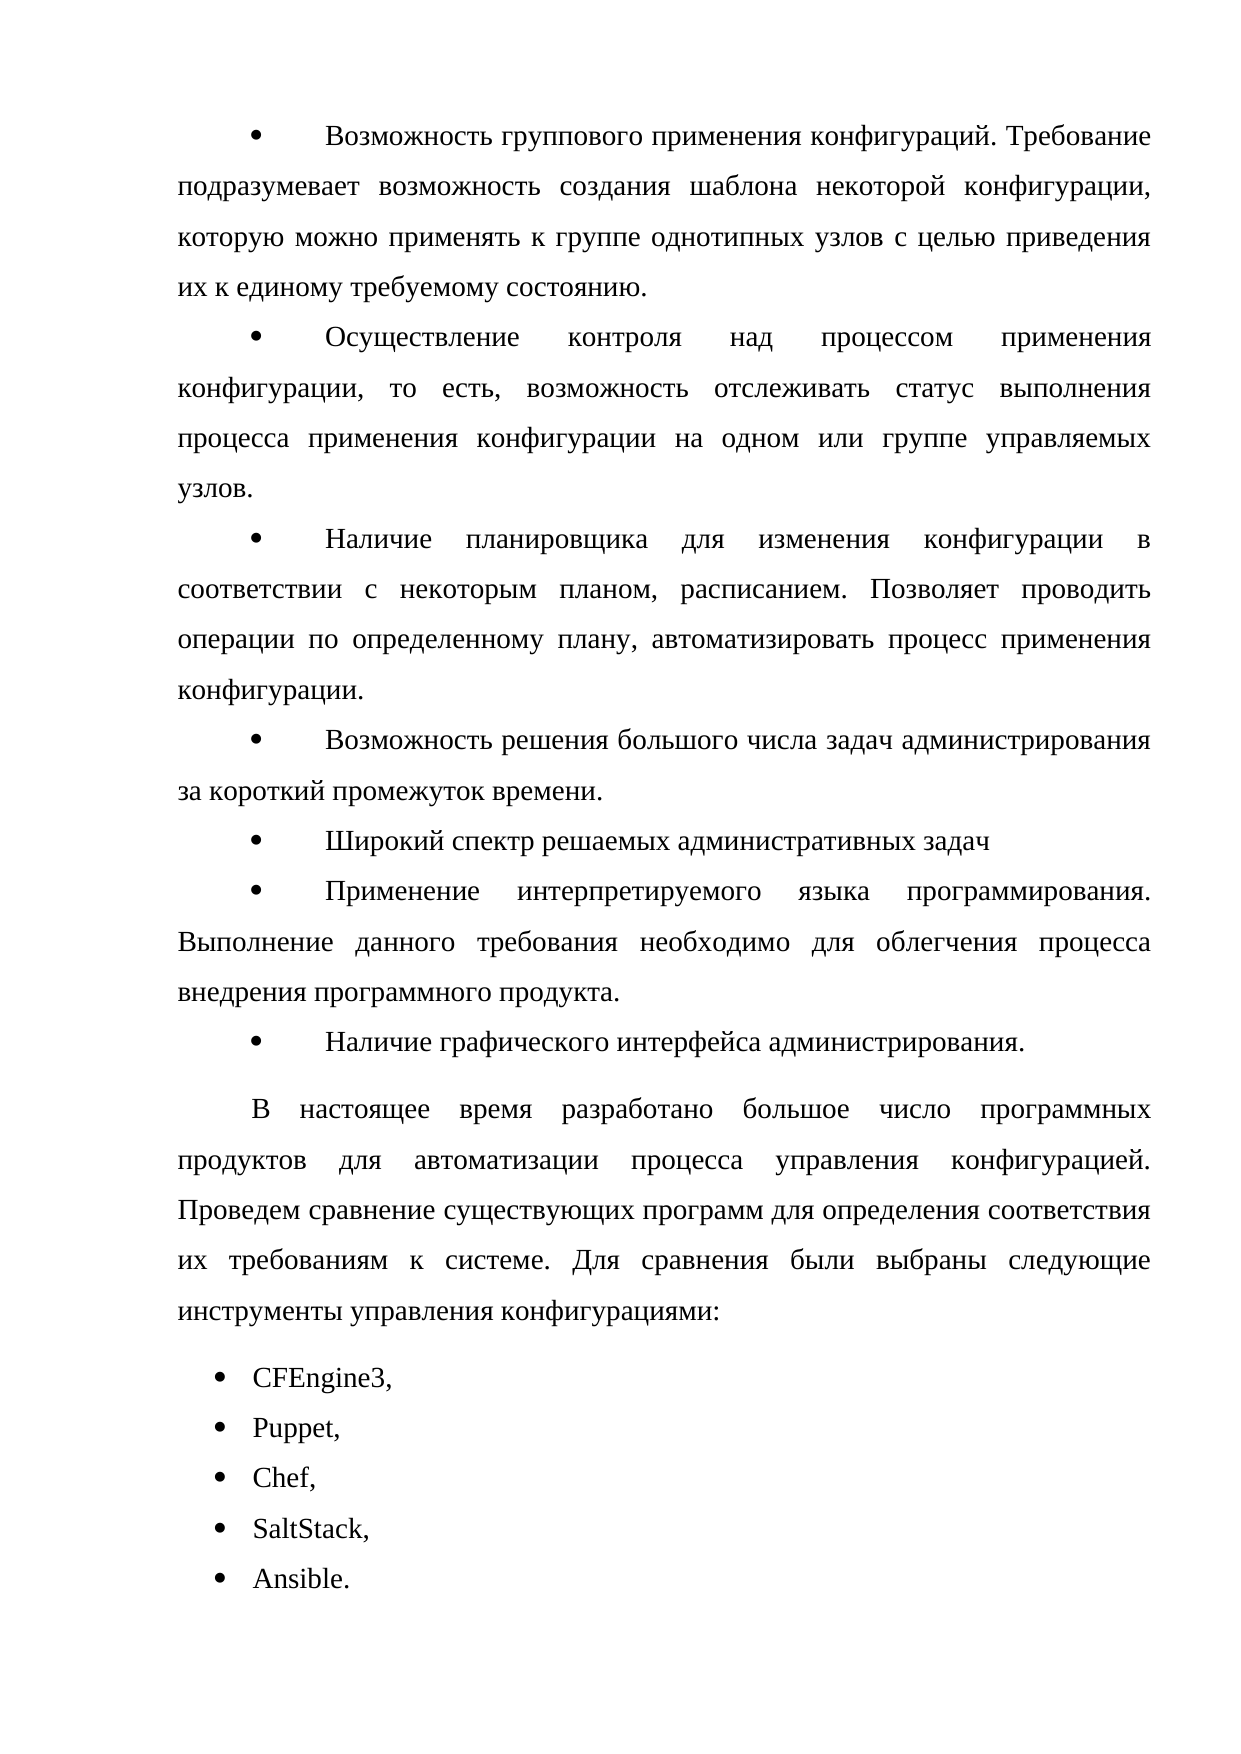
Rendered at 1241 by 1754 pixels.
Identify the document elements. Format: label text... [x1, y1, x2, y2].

list Наличие планировщика для изменения конфигурации в соответствии с некоторым планом, расписанием. Позволяет проводить операции по определенному плану, автоматизировать процесс применения конфигурации. [177, 521, 1152, 705]
list Puppet, [215, 1410, 1152, 1444]
list Широкий спектр решаемых административных задач [177, 823, 1152, 857]
list Наличие графического интерфейса администрирования. [177, 1024, 1152, 1058]
list Применение интерпретируемого языка программирования. Выполнение данного требования необходимо для облегчения процесса внедрения программного продукта. [177, 873, 1152, 1008]
list Возможность решения большого числа задач администрирования за короткий промежуток времени. [177, 722, 1152, 806]
list Chef, [215, 1461, 1152, 1494]
text В настоящее время разработано большое число программных продуктов для автоматизации процесса управления конфигурацией. Проведем сравнение существующих программ для определения соответствия их требованиям к системе. Для сравнения были выбраны следующие инструменты управления конфигурациями: [177, 1091, 1152, 1326]
list SaltStack, [215, 1511, 1152, 1544]
list CFEngine3, [215, 1360, 1152, 1393]
list Ansible. [215, 1561, 1152, 1595]
